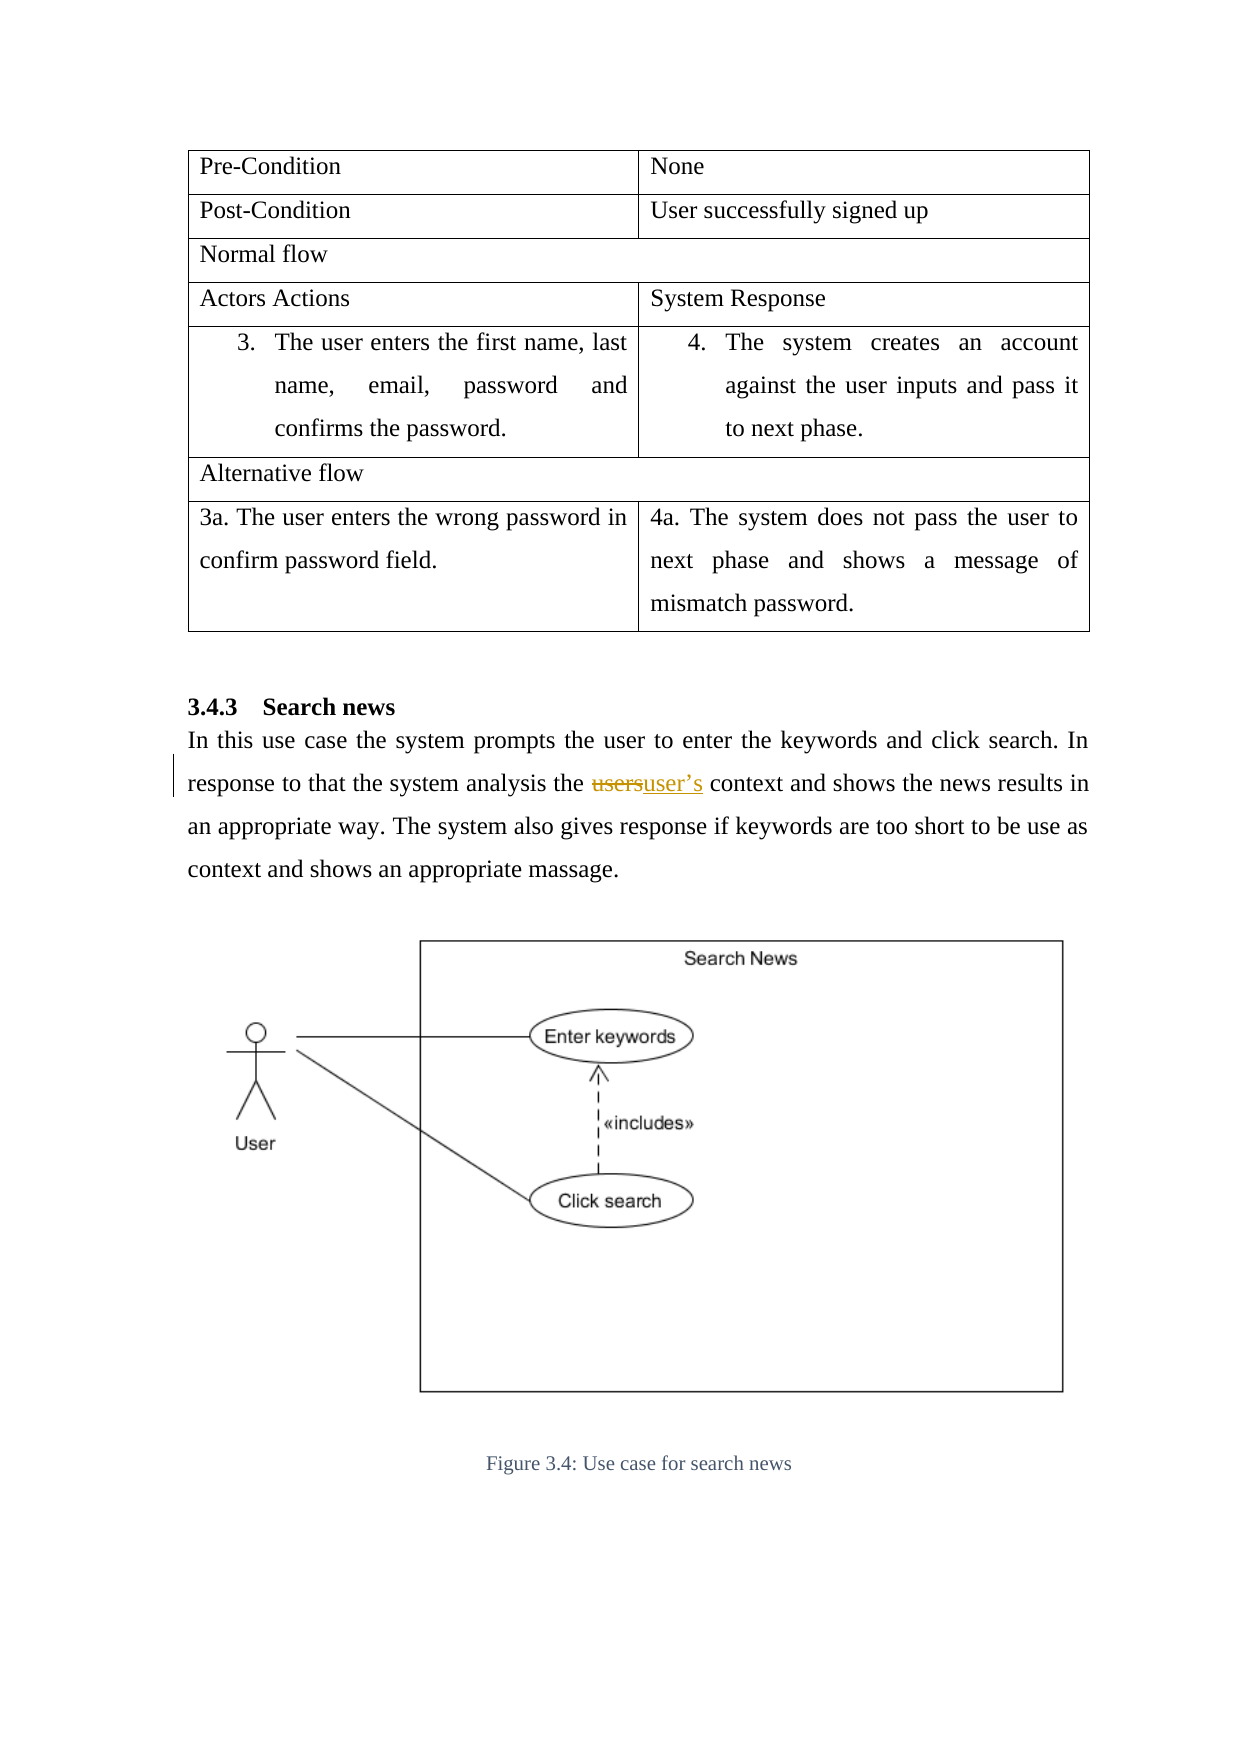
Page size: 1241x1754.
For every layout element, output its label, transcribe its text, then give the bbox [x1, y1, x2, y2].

table_cell The system creates an account against the user inputs and pass it to next phase. [639, 327, 1089, 457]
table_cell Post-Condition [189, 195, 638, 238]
text Figure 3.4: Use case for search news [187, 1451, 1090, 1475]
table_cell 4a. The system does not pass the user to next phase and shows a message of mismatch password. [639, 502, 1089, 631]
picture [187, 913, 1091, 1420]
table_cell Alternative flow [189, 458, 1089, 501]
table_cell 3a. The user enters the wrong password in confirm password field. [189, 502, 638, 631]
text In this use case the system prompts the user to enter the keywords and click search. In response to that the system analysis the context and shows the news results in an appropriate way. The system also gives response if keywords are too short to be use as context and shows an appropriate massage. [187, 725, 1090, 883]
table_cell None [639, 151, 1089, 194]
table_cell Normal flow [189, 239, 1089, 282]
table_cell The user enters the first name, last name, email, password and confirms the password. [189, 327, 638, 457]
table_cell System Response [639, 283, 1089, 326]
table_cell Pre-Condition [189, 151, 638, 194]
table_cell Actors Actions [189, 283, 638, 326]
subtitle Search news [187, 692, 1090, 721]
table_cell User successfully signed up [639, 195, 1089, 238]
